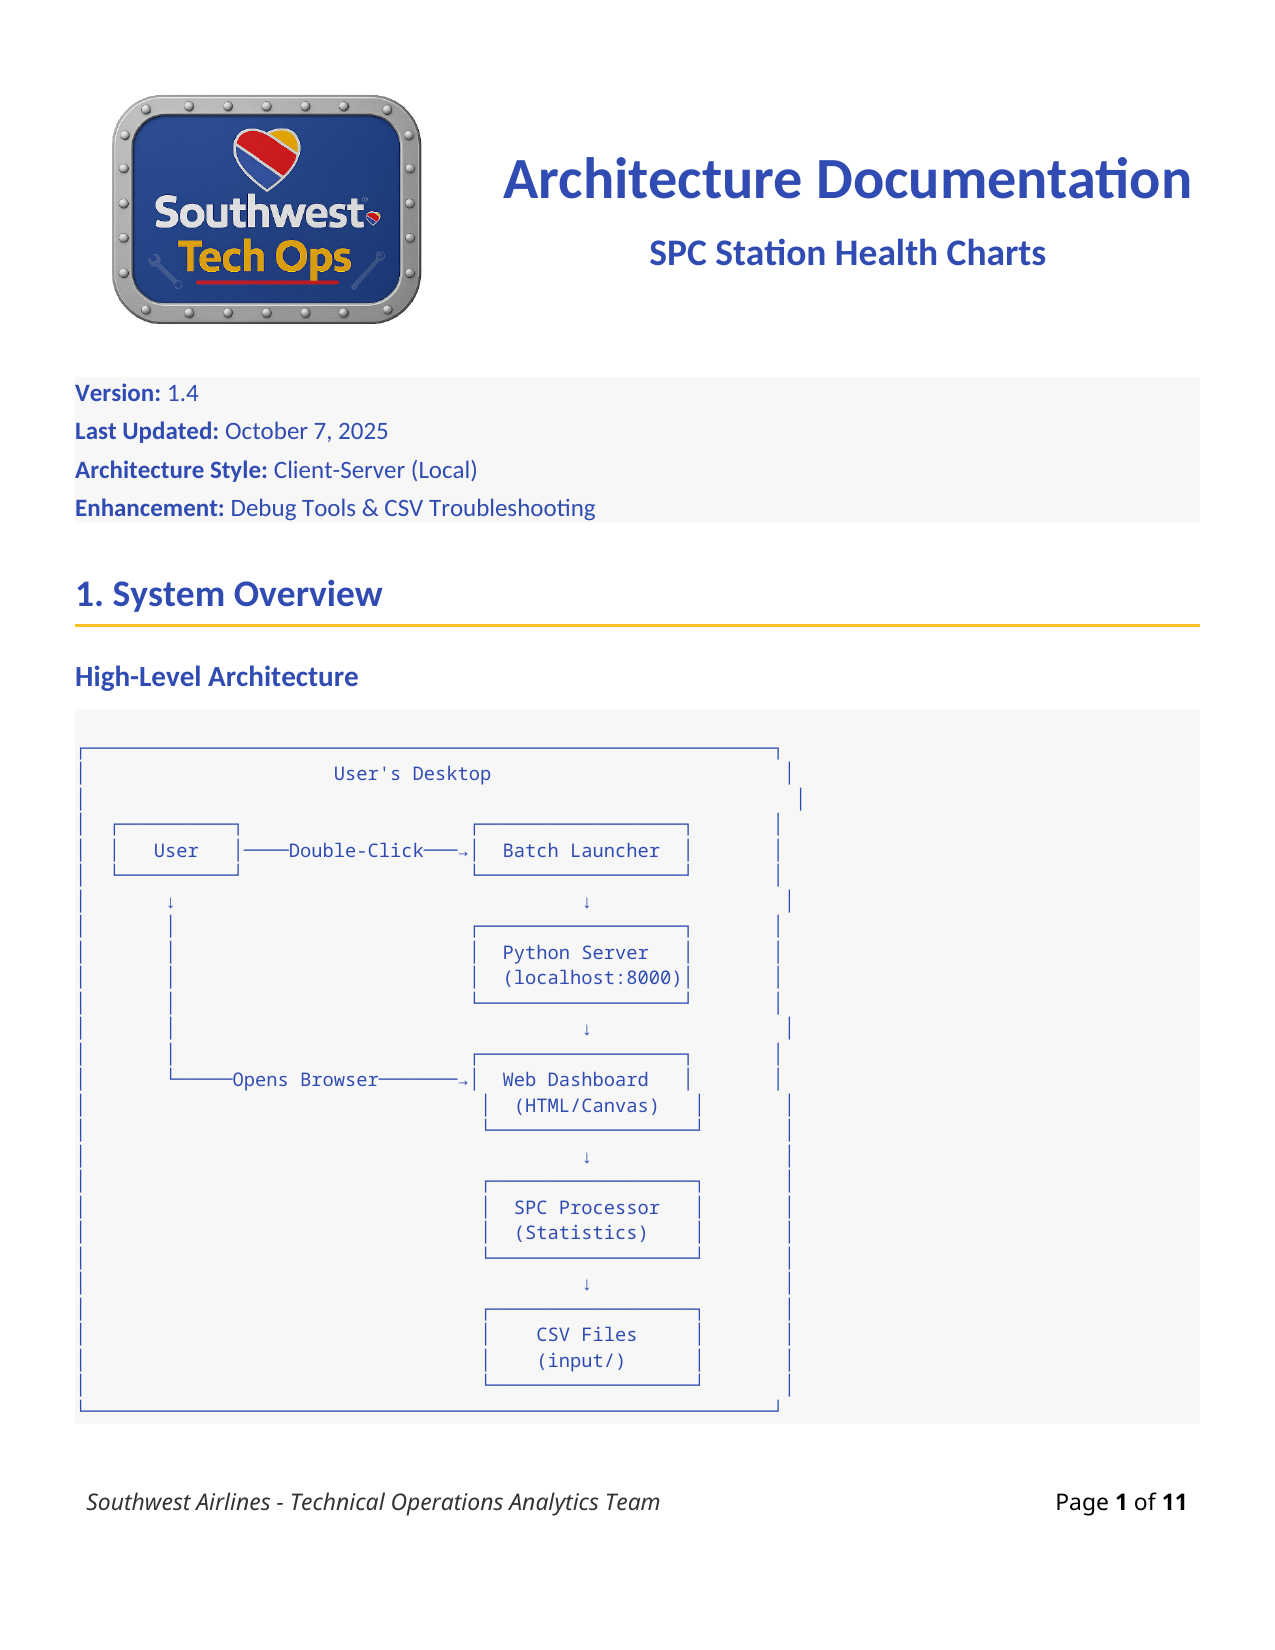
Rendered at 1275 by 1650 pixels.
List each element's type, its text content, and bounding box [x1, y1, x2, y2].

text │ │ (input/) │ │ [75, 1347, 1200, 1373]
text Architecture Style: Client-Server (Local) [75, 454, 1200, 484]
text │ │ [75, 786, 1200, 811]
text │ │ │ Python Server │ │ [75, 939, 1200, 964]
text │ │ (Statistics) │ │ [75, 1220, 1200, 1245]
text Version: 1.4 [75, 377, 1200, 408]
text │ ┌──────────┐ ┌──────────────────┐ │ [75, 811, 1200, 837]
text │ │ └──────────────────┘ │ [75, 990, 1200, 1016]
text │ │ (HTML/Canvas) │ │ [75, 1092, 1200, 1118]
text │ ↓ ↓ │ [75, 888, 1200, 913]
text ┌─────────────────────────────────────────────────────────────┐ [75, 735, 1200, 760]
text │ ┌──────────────────┐ │ [75, 1296, 1200, 1322]
text │ └─────Opens Browser───────→│ Web Dashboard │ │ [75, 1067, 1200, 1092]
text └─────────────────────────────────────────────────────────────┘ [75, 1398, 1200, 1424]
picture [106, 90, 428, 334]
text Enhancement: Debug Tools & CSV Troubleshooting [75, 492, 1200, 523]
text │ └──────────┘ └──────────────────┘ │ [75, 862, 1200, 888]
text Last Updated: October 7, 2025 [75, 415, 1200, 446]
text │ └──────────────────┘ │ [75, 1373, 1200, 1398]
text │ ┌──────────────────┐ │ [75, 1169, 1200, 1194]
text │ ↓ │ [75, 1143, 1200, 1169]
subtitle 1. System Overview [75, 569, 1200, 624]
text │ ↓ │ [75, 1271, 1200, 1296]
text │ └──────────────────┘ │ [75, 1245, 1200, 1271]
text │ │ │ (localhost:8000)│ │ [75, 964, 1200, 990]
text │ │ User │────Double-Click───→│ Batch Launcher │ │ [75, 837, 1200, 862]
text │ User's Desktop │ [75, 760, 1200, 786]
text │ └──────────────────┘ │ [75, 1118, 1200, 1143]
subtitle High-Level Architecture [75, 658, 1200, 694]
table_header [75, 75, 459, 377]
text │ │ SPC Processor │ │ [75, 1194, 1200, 1220]
text │ │ ↓ │ [75, 1016, 1200, 1041]
text │ │ CSV Files │ │ [75, 1322, 1200, 1347]
table_header Architecture Documentation SPC Station Health Charts [459, 75, 1237, 377]
text │ │ ┌──────────────────┐ │ [75, 913, 1200, 939]
text │ │ ┌──────────────────┐ │ [75, 1041, 1200, 1067]
